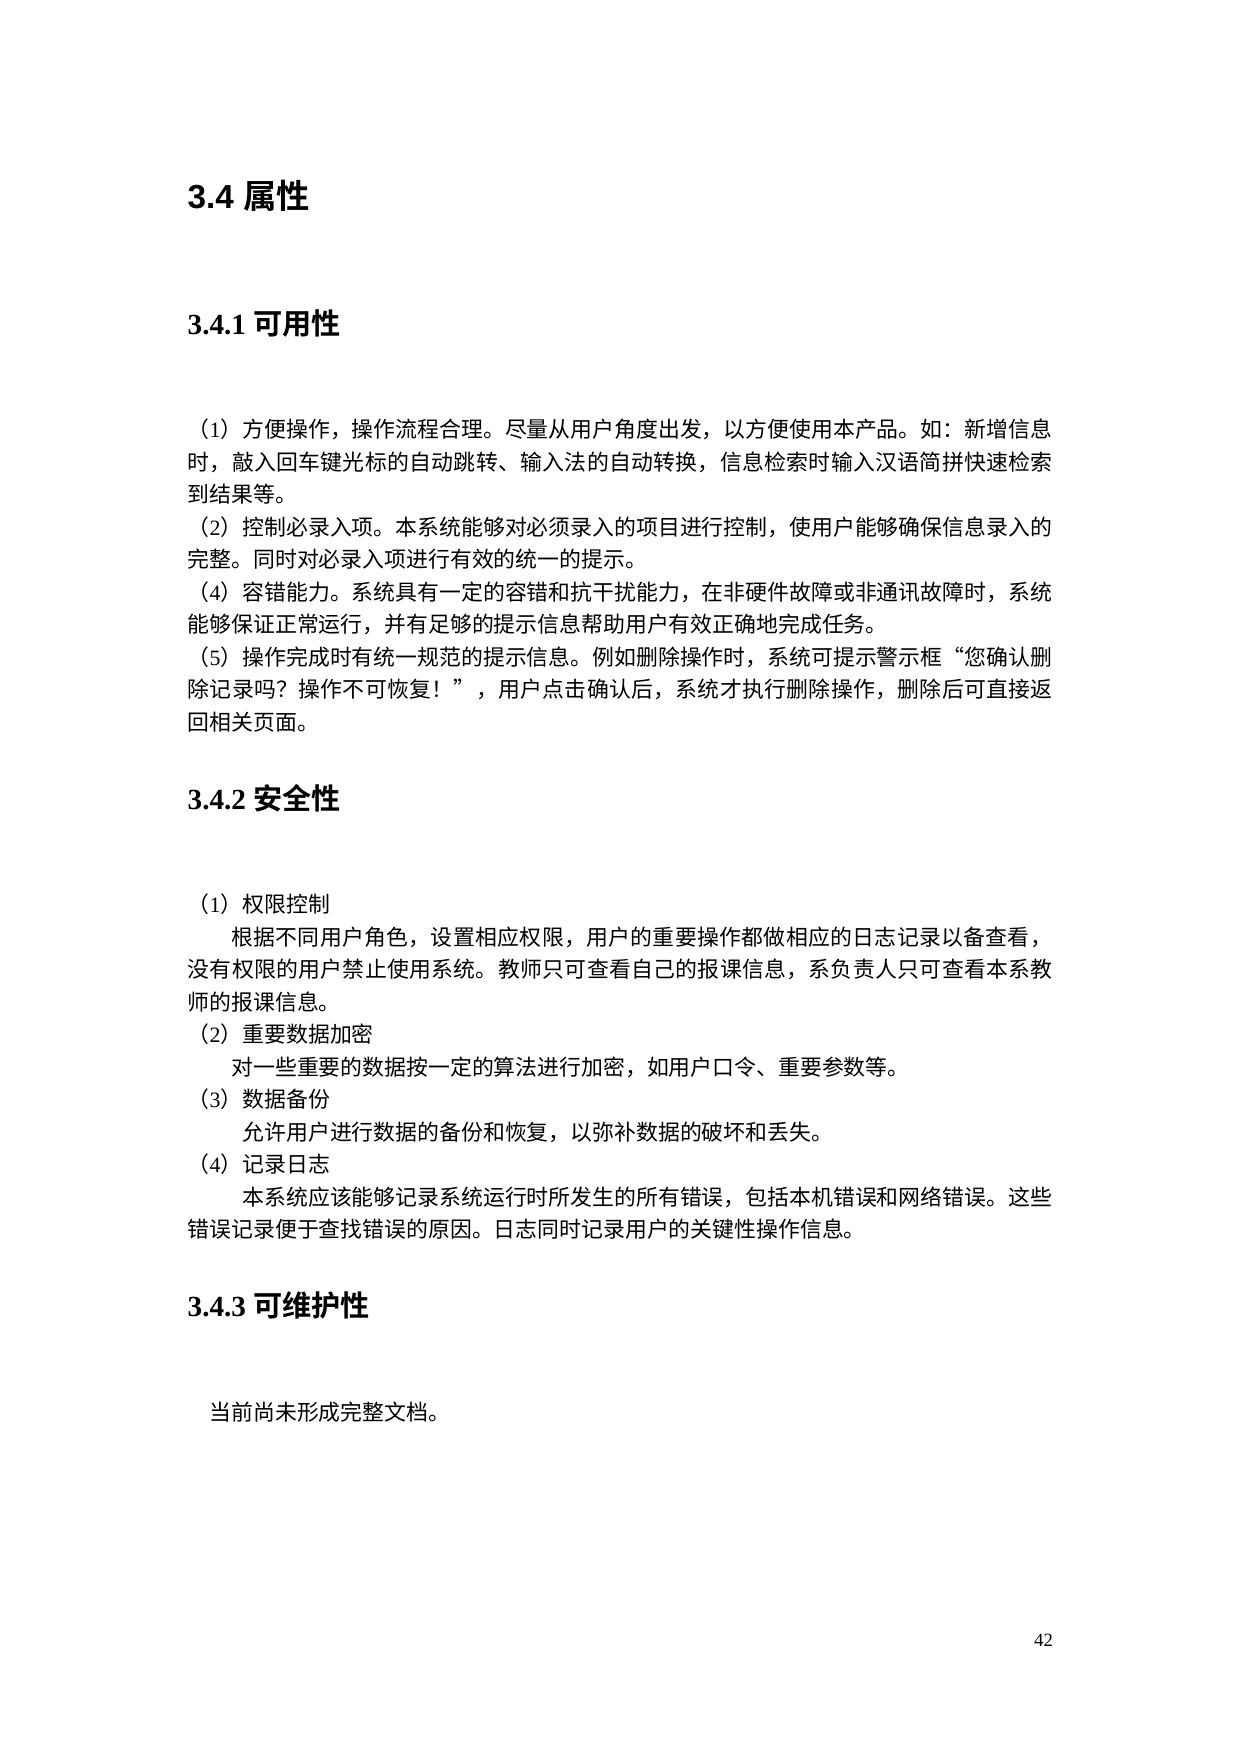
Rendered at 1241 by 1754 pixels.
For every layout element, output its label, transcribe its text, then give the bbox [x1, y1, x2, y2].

text （4）记录日志 [187, 1147, 1053, 1179]
text 允许用户进行数据的备份和恢复，以弥补数据的破坏和丢失。 [187, 1114, 1053, 1147]
subtitle 3.4 属性 [187, 162, 1053, 227]
text （1）方便操作，操作流程合理。尽量从用户角度出发，以方便使用本产品。如：新增信息时，敲入回车键光标的自动跳转、输入法的自动转换，信息检索时输入汉语简拼快速检索到结果等。 [187, 412, 1053, 509]
subtitle 3.4.1 可用性 [187, 289, 1053, 354]
text （2）控制必录入项。本系统能够对必须录入的项目进行控制，使用户能够确保信息录入的完整。同时对必录入项进行有效的统一的提示。 [187, 509, 1053, 574]
text （4）容错能力。系统具有一定的容错和抗干扰能力，在非硬件故障或非通讯故障时，系统能够保证正常运行，并有足够的提示信息帮助用户有效正确地完成任务。 [187, 574, 1053, 639]
subtitle 3.4.3 可维护性 [187, 1272, 1053, 1337]
text 根据不同用户角色，设置相应权限，用户的重要操作都做相应的日志记录以备查看，没有权限的用户禁止使用系统。教师只可查看自己的报课信息，系负责人只可查看本系教师的报课信息。 [187, 919, 1053, 1017]
text 本系统应该能够记录系统运行时所发生的所有错误，包括本机错误和网络错误。这些错误记录便于查找错误的原因。日志同时记录用户的关键性操作信息。 [187, 1179, 1053, 1244]
text 对一些重要的数据按一定的算法进行加密，如用户口令、重要参数等。 [187, 1049, 1053, 1082]
subtitle 3.4.2 安全性 [187, 764, 1053, 829]
text 当前尚未形成完整文档。 [187, 1394, 1053, 1427]
text （3）数据备份 [187, 1082, 1053, 1114]
text （1）权限控制 [187, 887, 1053, 919]
text （5）操作完成时有统一规范的提示信息。例如删除操作时，系统可提示警示框“您确认删除记录吗？操作不可恢复！”，用户点击确认后，系统才执行删除操作，删除后可直接返回相关页面。 [187, 639, 1053, 737]
text （2）重要数据加密 [187, 1017, 1053, 1049]
